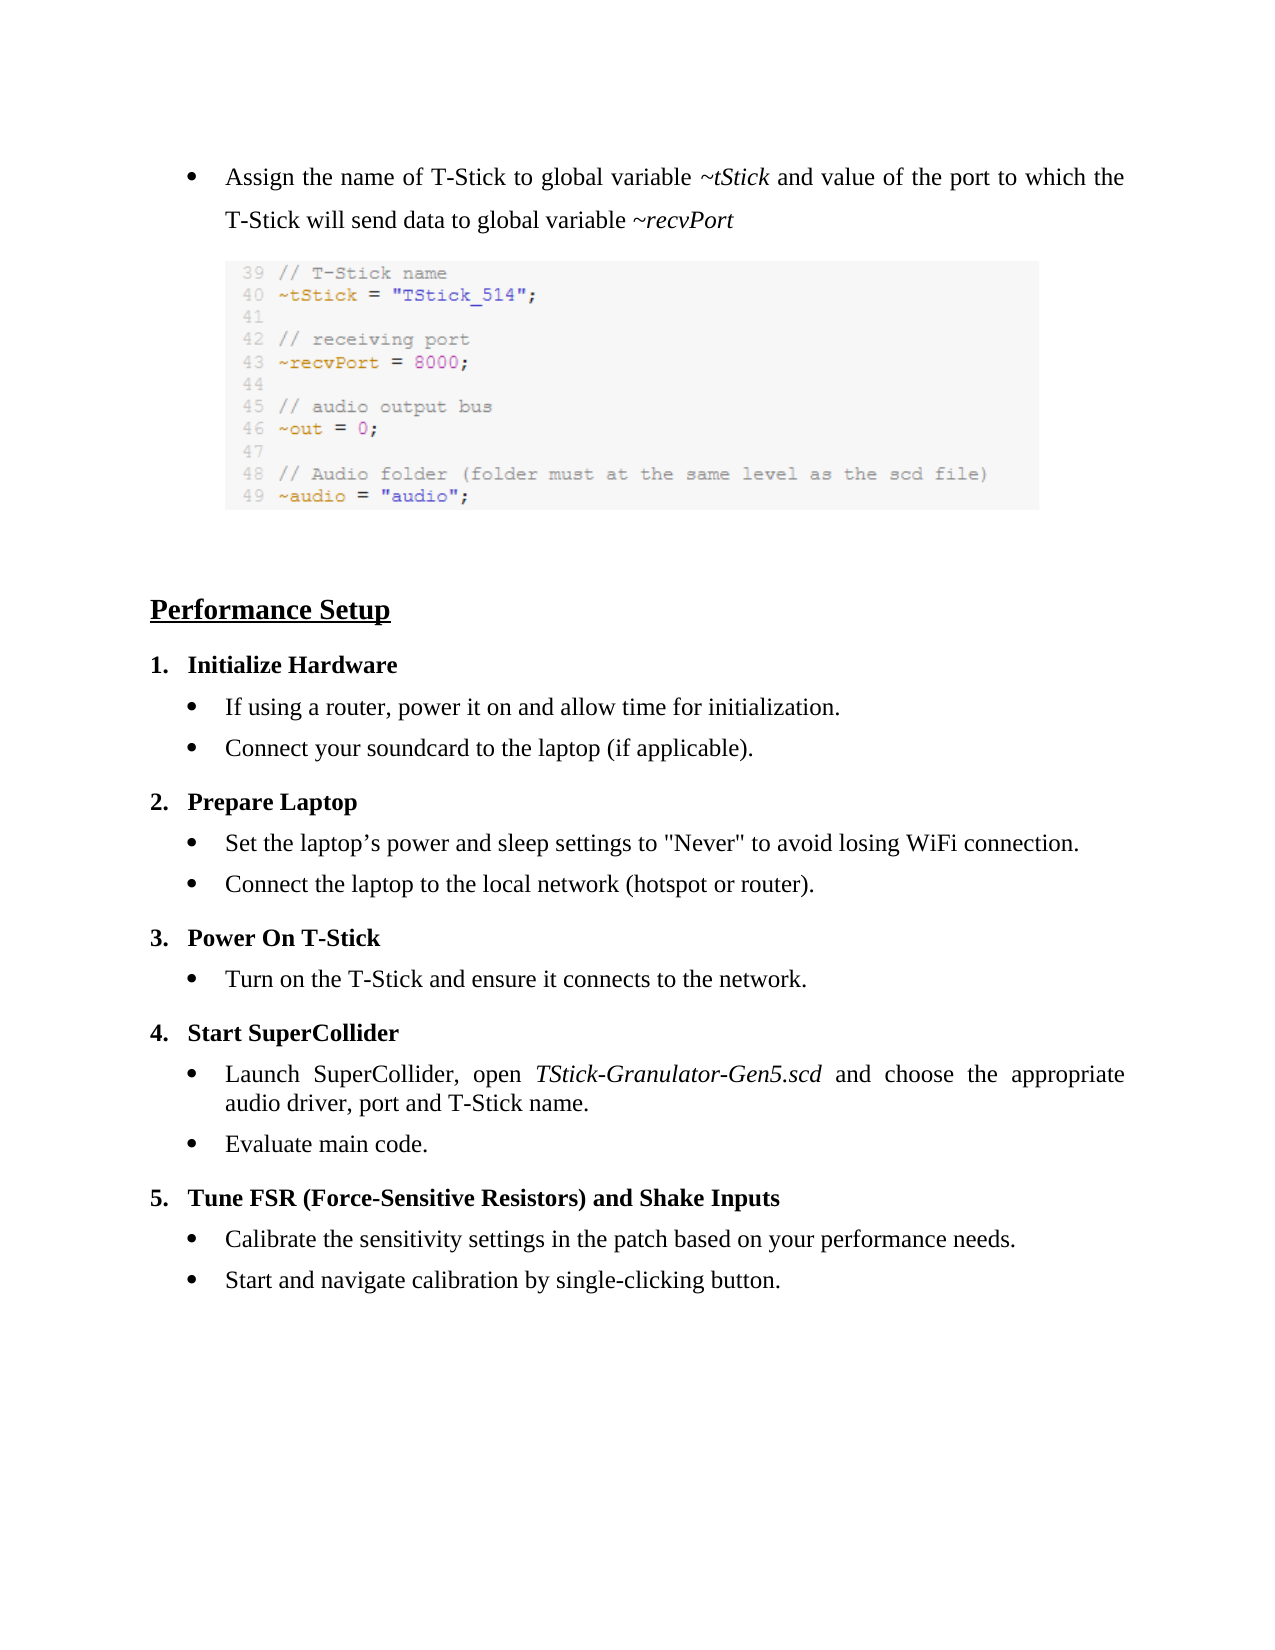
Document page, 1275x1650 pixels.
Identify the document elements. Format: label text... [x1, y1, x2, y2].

list Power On T-Stick [150, 923, 1125, 952]
list Calibrate the sensitivity settings in the patch based on your performance needs. [187, 1224, 1125, 1253]
list Set the laptop’s power and sleep settings to "Never" to avoid losing WiFi connection. [187, 828, 1125, 857]
text Performance Setup [150, 592, 1125, 625]
list Tune FSR (Force-Sensitive Resistors) and Shake Inputs [150, 1183, 1125, 1212]
list Connect your soundcard to the laptop (if applicable). [187, 733, 1125, 762]
list Prepare Laptop [150, 787, 1125, 815]
list If using a router, power it on and allow time for initialization. [187, 692, 1125, 720]
list Start and navigate calibration by single-clicking button. [187, 1265, 1125, 1294]
list Connect the laptop to the local network (hotspot or router). [187, 869, 1125, 898]
list Assign the name of T-Stick to global variable ~tStick and value of the port to which the T-Stick will send data to global variable ~recvPort [187, 162, 1125, 234]
list Launch SuperCollider, open TStick-Granulator-Gen5.scd and choose the appropriate audio driver, port and T-Stick name. [187, 1059, 1125, 1117]
list Turn on the T-Stick and ensure it connects to the network. [187, 964, 1125, 993]
picture [225, 261, 1040, 510]
list Initialize Hardware [150, 650, 1125, 679]
list Start SuperCollider [150, 1018, 1125, 1047]
list Evaluate main code. [187, 1129, 1125, 1158]
